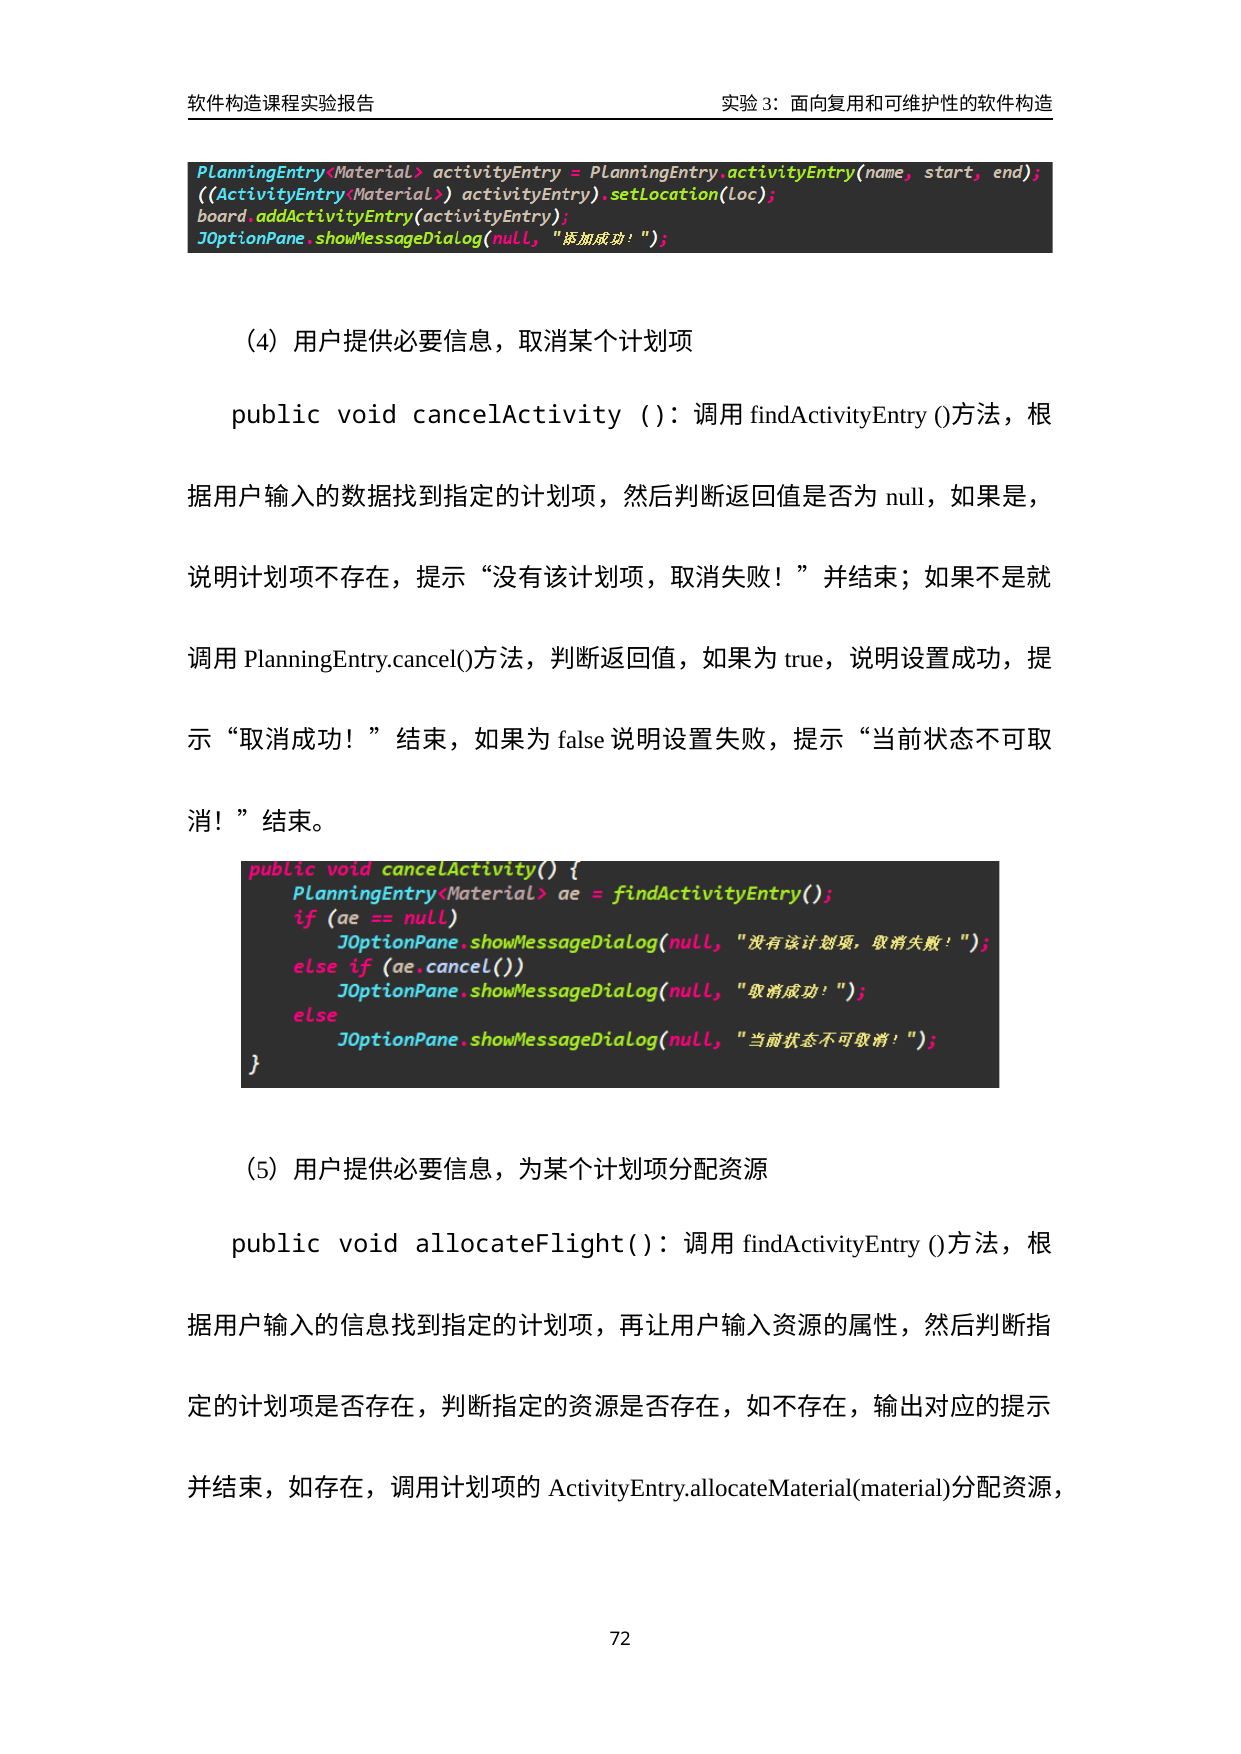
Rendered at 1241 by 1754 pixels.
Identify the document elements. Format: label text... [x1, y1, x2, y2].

text （4）用户提供必要信息，取消某个计划项 [187, 307, 1053, 372]
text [187, 1209, 1053, 1518]
text （5）用户提供必要信息，为某个计划项分配资源 [187, 1136, 1053, 1201]
picture [241, 861, 1000, 1088]
picture [187, 162, 1053, 253]
text public void cancelActivity ()：调用findActivityEntry ()方法，根据用户输入的数据找到指定的计划项，然后判断返回值是否为null，如果是，说明计划项不存在，提示“没有该计划项，取消失败！”并结束；如果不是就调用PlanningEntry.cancel()方法，判断返回值，如果为true，说明设置成功，提示“取消成功！”结束，如果为false说明设置失败，提示“当前状态不可取消！”结束。 [187, 381, 1053, 852]
